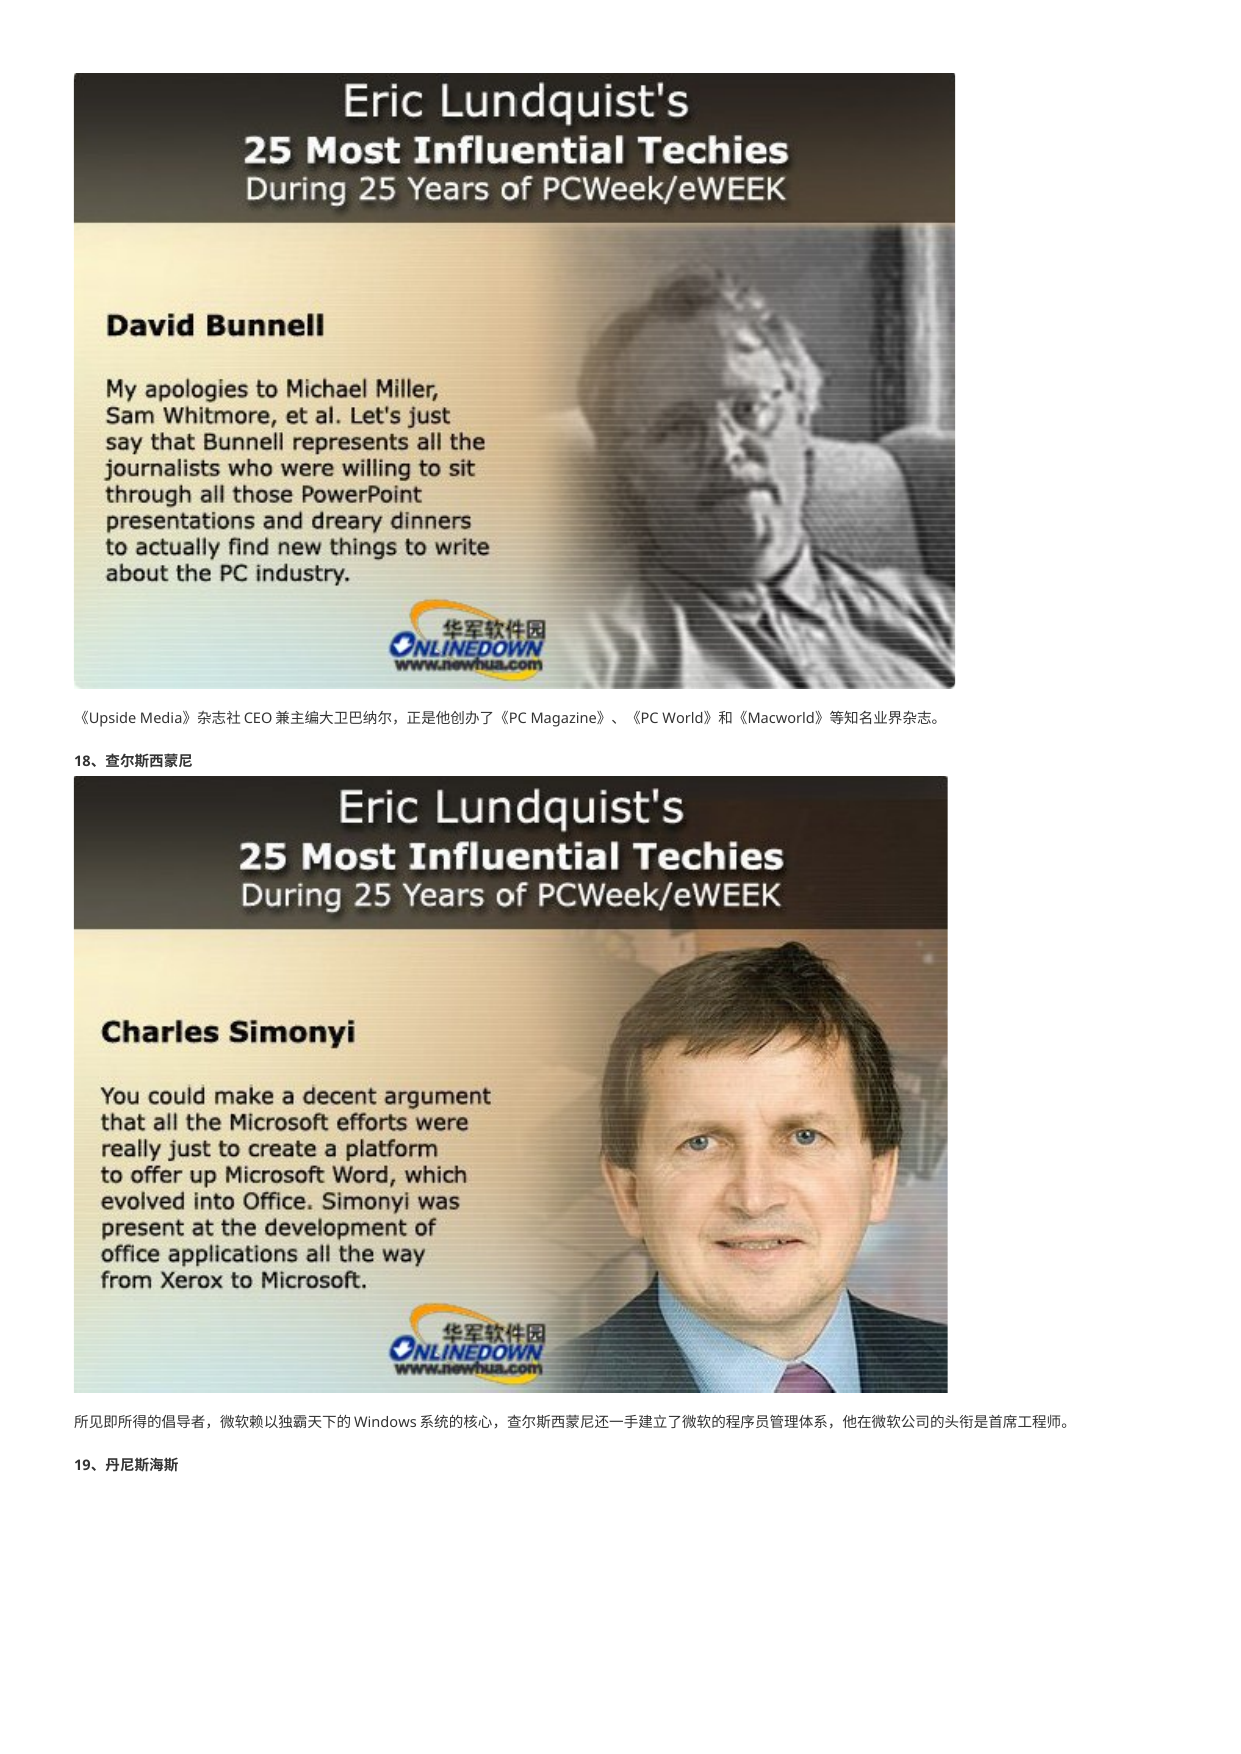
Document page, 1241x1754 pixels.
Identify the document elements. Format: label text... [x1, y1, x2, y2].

text 所见即所得的倡导者，微软赖以独霸天下的Windows系统的核心，查尔斯西蒙尼还一手建立了微软的程序员管理体系，他在微软公司的头衔是首席工程师。 [74, 1404, 1181, 1437]
picture [73, 776, 948, 1393]
picture [73, 73, 955, 689]
text 19、丹尼斯海斯 [74, 1447, 1181, 1480]
text 18、查尔斯西蒙尼 [74, 744, 1181, 777]
text 《Upside Media》杂志社CEO兼主编大卫巴纳尔，正是他创办了《PC Magazine》、《PC World》和《Macworld》等知名业界杂志。 [74, 701, 1181, 734]
